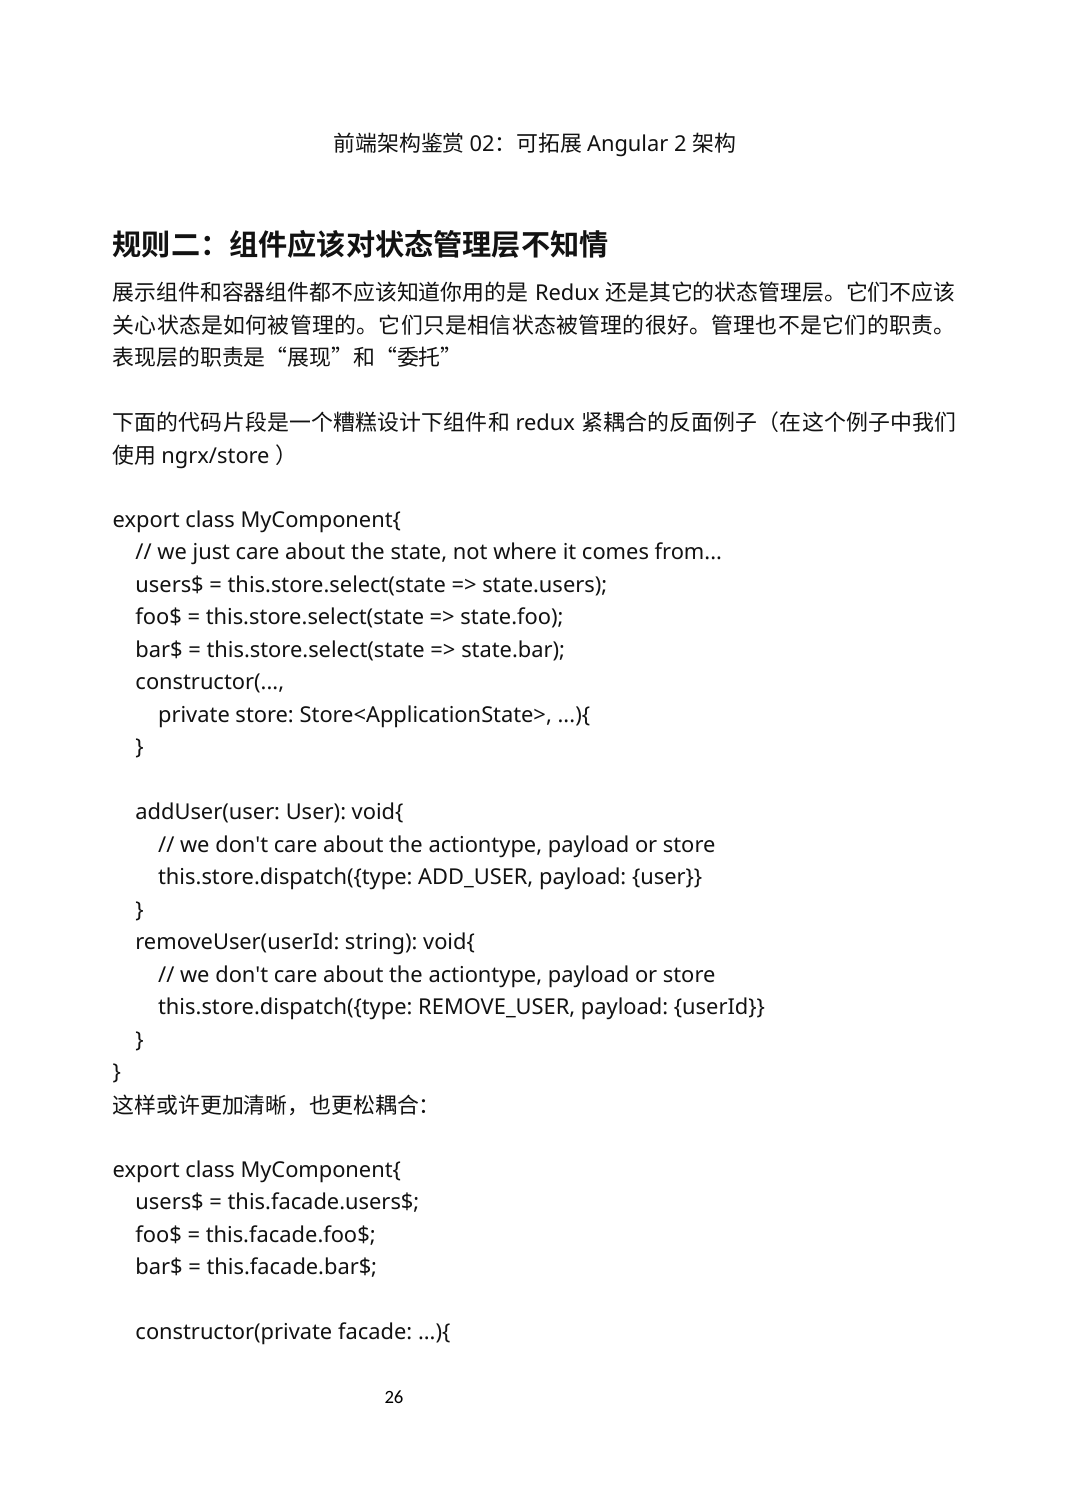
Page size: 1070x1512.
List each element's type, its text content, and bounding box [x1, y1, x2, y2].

text export class MyComponent{ [112, 502, 957, 535]
text users$ = this.store.select(state => state.users); [112, 567, 957, 600]
text constructor(..., [112, 665, 957, 697]
text private store: Store<ApplicationState>, ...){ [112, 697, 957, 730]
text constructor(private facade: ...){ [112, 1315, 957, 1347]
text } [112, 892, 957, 925]
text // we don't care about the actiontype, payload or store [112, 957, 957, 990]
text export class MyComponent{ [112, 1152, 957, 1185]
text 这样或许更加清晰，也更松耦合： [112, 1087, 957, 1120]
text this.store.dispatch({type: ADD_USER, payload: {user}} [112, 860, 957, 892]
text } [112, 1055, 957, 1087]
text } [112, 1022, 957, 1055]
text removeUser(userId: string): void{ [112, 925, 957, 957]
text } [112, 730, 957, 762]
text bar$ = this.store.select(state => state.bar); [112, 632, 957, 665]
text 展示组件和容器组件都不应该知道你用的是 Redux 还是其它的状态管理层。它们不应该关心状态是如何被管理的。它们只是相信状态被管理的很好。管理也不是它们的职责。表现层的职责是“展现”和“委托” [112, 275, 957, 372]
text // we don't care about the actiontype, payload or store [112, 827, 957, 860]
text foo$ = this.store.select(state => state.foo); [112, 600, 957, 632]
text addUser(user: User): void{ [112, 795, 957, 827]
text 下面的代码片段是一个糟糕设计下组件和 redux 紧耦合的反面例子（在这个例子中我们使用 ngrx/store ） [112, 405, 957, 470]
text foo$ = this.facade.foo$; [112, 1217, 957, 1250]
text // we just care about the state, not where it comes from... [112, 535, 957, 567]
text this.store.dispatch({type: REMOVE_USER, payload: {userId}} [112, 990, 957, 1022]
text users$ = this.facade.users$; [112, 1185, 957, 1217]
text bar$ = this.facade.bar$; [112, 1250, 957, 1282]
text 规则二：组件应该对状态管理层不知情 [112, 210, 957, 275]
